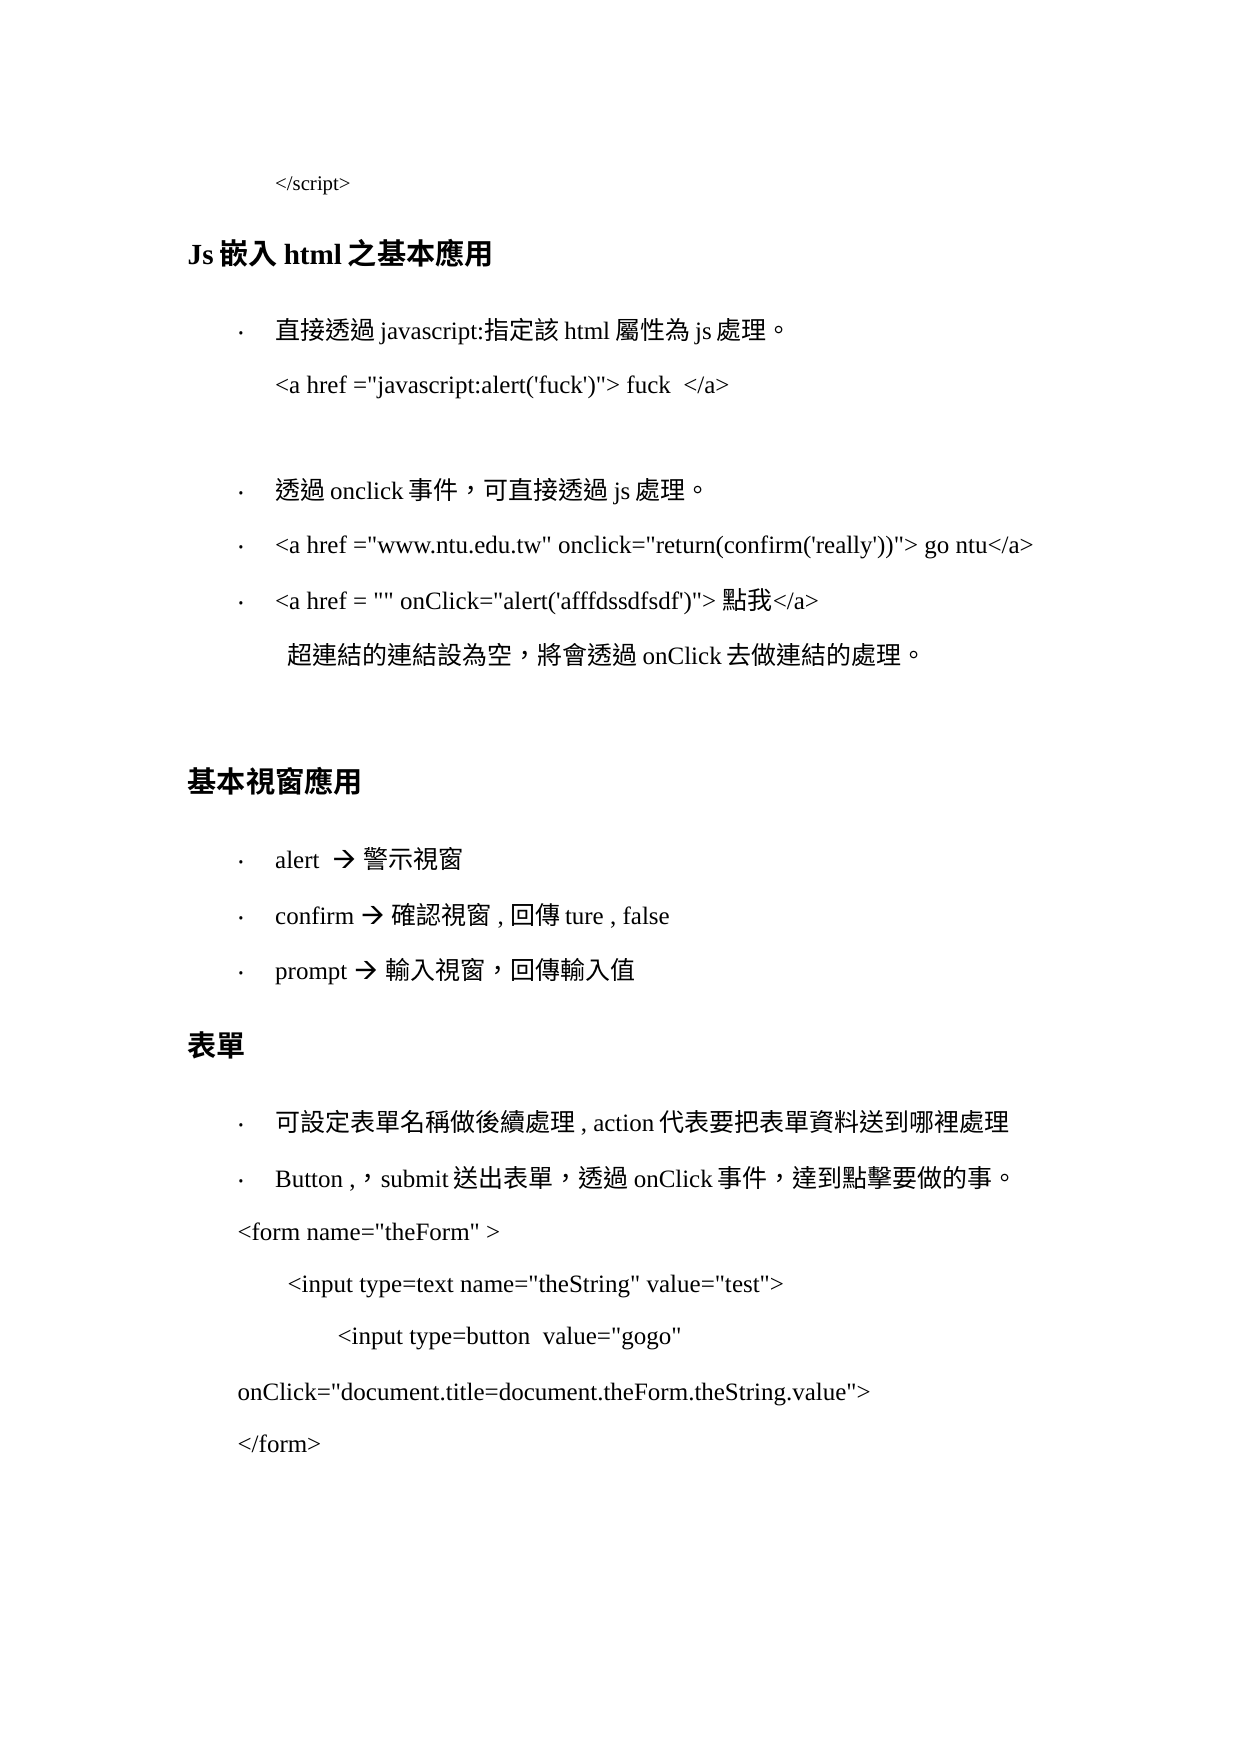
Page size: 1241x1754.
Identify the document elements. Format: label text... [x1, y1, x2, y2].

text Js嵌入html之基本應用 [187, 214, 1053, 289]
list 可設定表單名稱做後續處理 , action代表要把表單資料送到哪裡處理 [237, 1102, 1053, 1139]
list confirm 確認視窗 , 回傳ture , false [237, 894, 1053, 932]
text <form name="theForm" > [187, 1213, 1053, 1251]
list <a href ="www.ntu.edu.tw" onclick="return(confirm('really'))"> go ntu</a> [237, 525, 1053, 563]
text <input type=text name="theString" value="test"> [187, 1265, 1053, 1302]
text </form> [187, 1425, 1053, 1462]
text 表單 [187, 1006, 1053, 1081]
text 超連結的連結設為空，將會透過onClick去做連結的處理。 [237, 635, 1053, 673]
text <input type=button value="gogo" onClick="document.title=document.theForm.theString.value"> [237, 1317, 1053, 1411]
list <a href ="javascript:alert('fuck')"> fuck </a> [275, 366, 1053, 403]
list prompt 輸入視窗，回傳輸入值 [237, 950, 1053, 988]
list </script> [275, 164, 1053, 202]
list 直接透過javascript:指定該html屬性為js處理。 [237, 310, 1053, 348]
list <a href = "" onClick="alert('afffdssdfsdf')"> 點我</a> [237, 579, 1053, 617]
list alert 警示視窗 [237, 839, 1053, 876]
list 透過onclick事件，可直接透過js處理。 [237, 469, 1053, 507]
text 基本視窗應用 [187, 743, 1053, 818]
list Button ,，submit送出表單，透過onClick事件，達到點擊要做的事。 [237, 1157, 1053, 1195]
